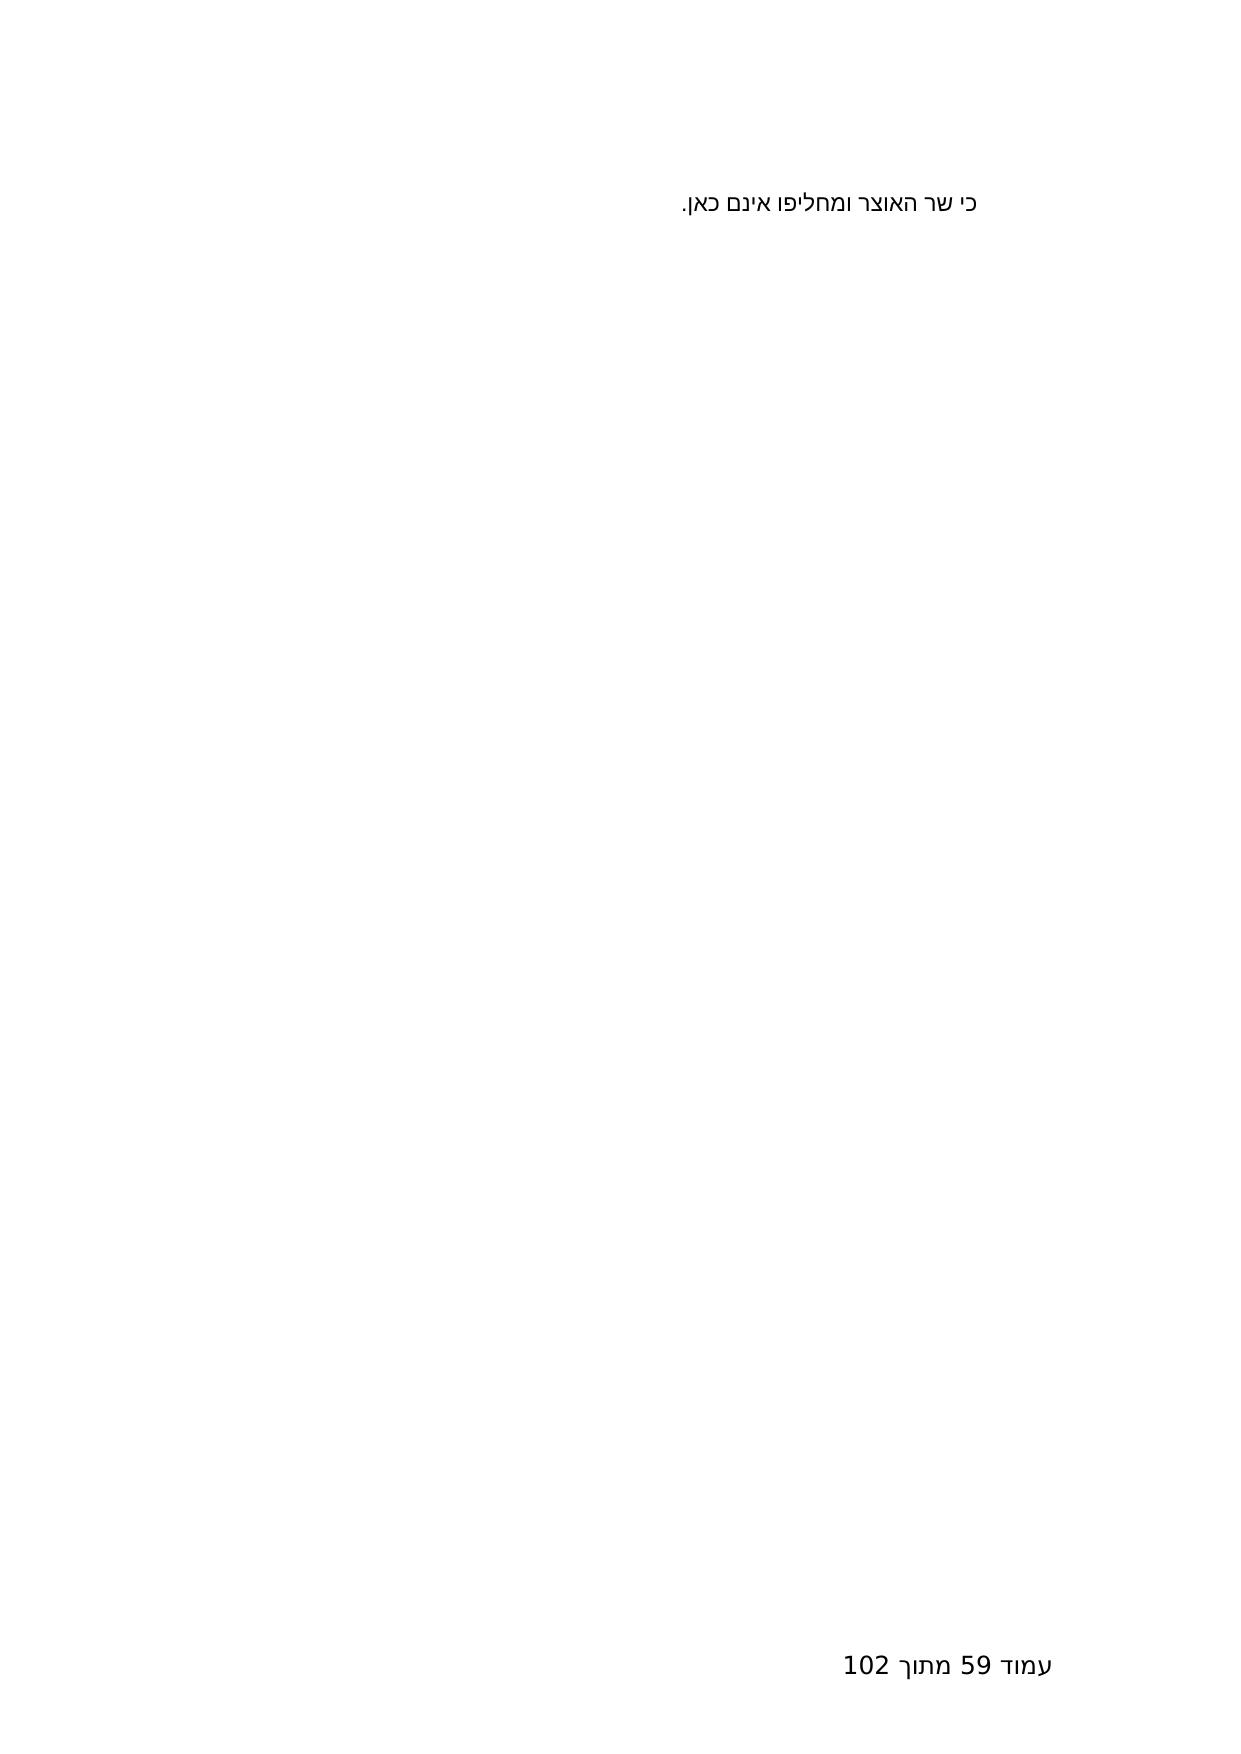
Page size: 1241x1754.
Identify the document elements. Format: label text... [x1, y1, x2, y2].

text כי שר האוצר ומחליפו אינם כאן. [187, 189, 1053, 216]
